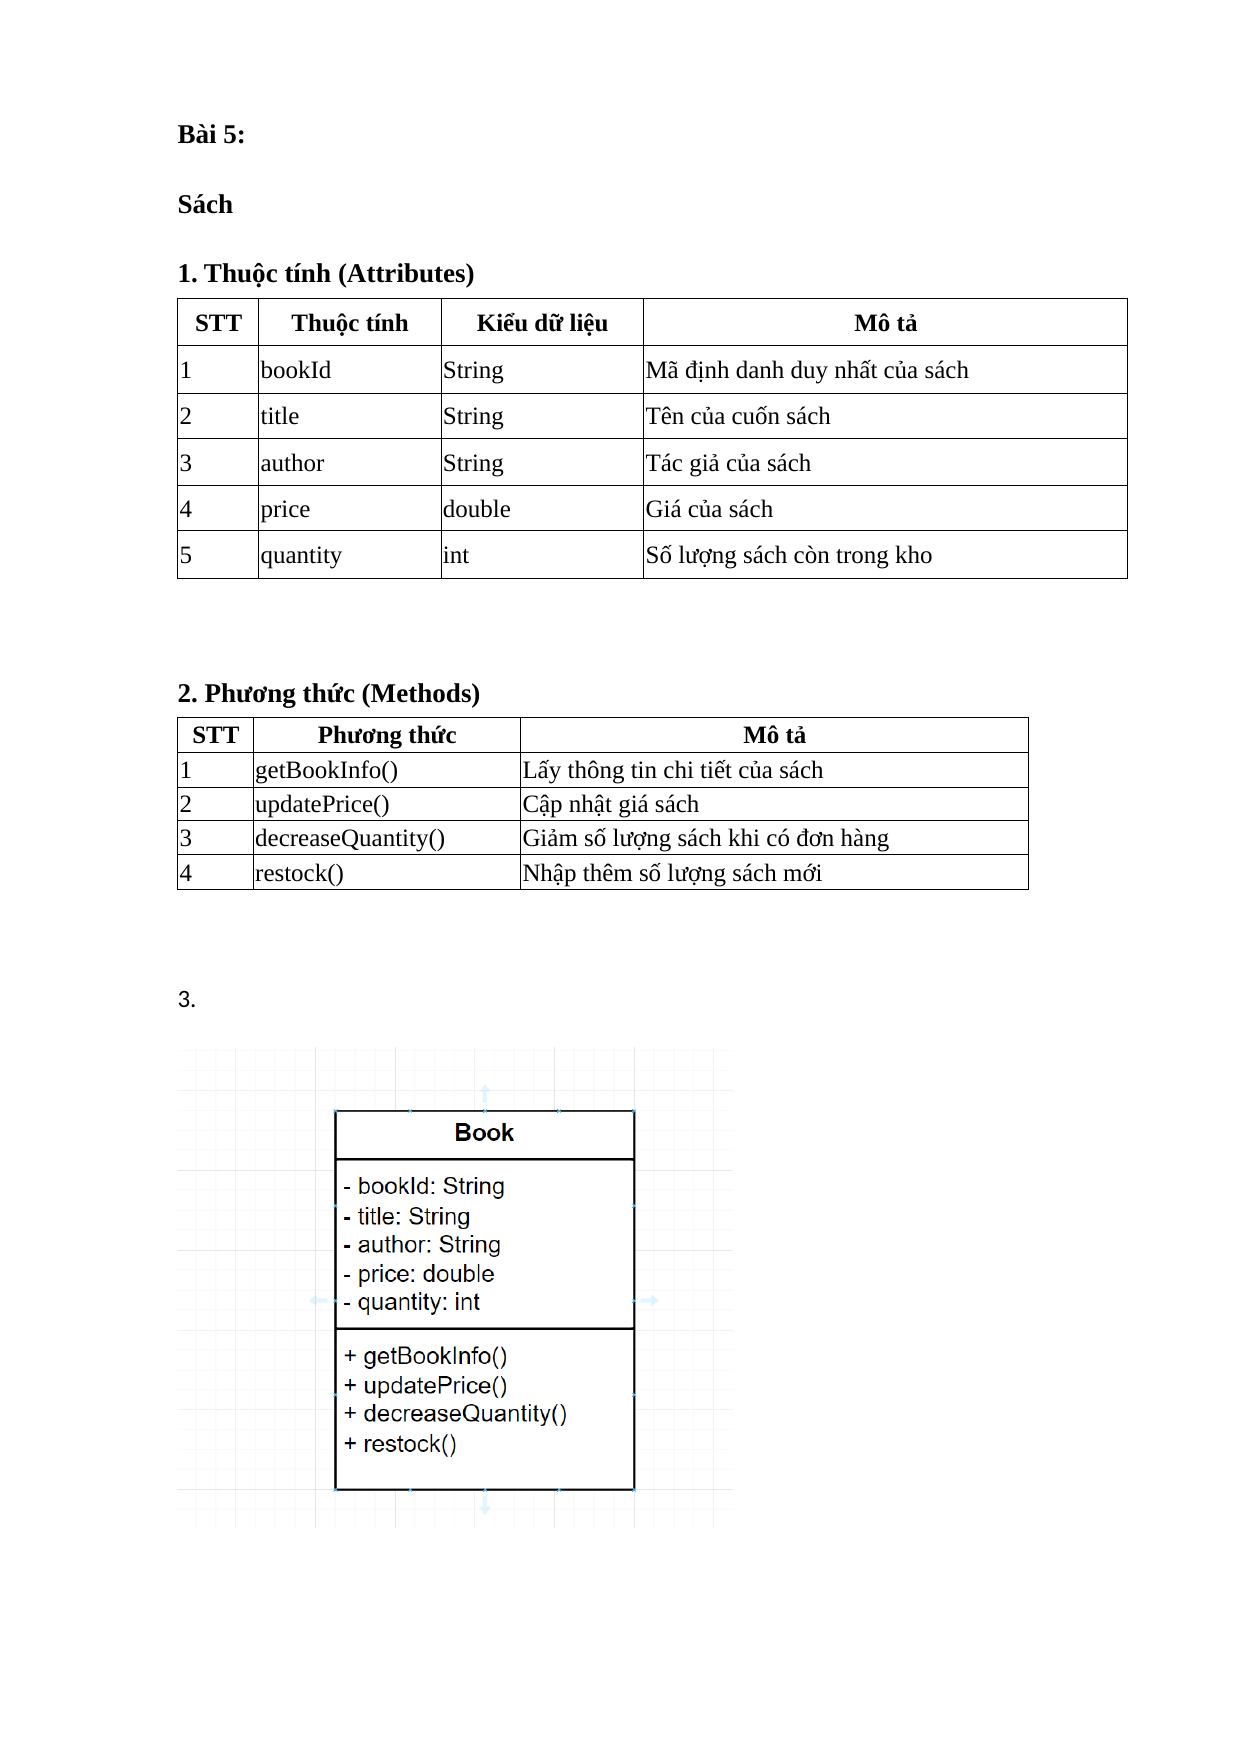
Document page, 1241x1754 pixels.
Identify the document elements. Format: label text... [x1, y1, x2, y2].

table_header Mô tả [644, 299, 1127, 345]
table_header STT [178, 299, 258, 345]
table_header Kiểu dữ liệu [442, 299, 643, 345]
table_cell title [259, 394, 441, 438]
table_cell Cập nhật giá sách [521, 788, 1028, 819]
table_header Phương thức [254, 718, 520, 752]
table_cell 5 [178, 531, 258, 578]
text Bài 5: [177, 118, 1122, 149]
table_cell 2 [178, 394, 258, 438]
text 1. Thuộc tính (Attributes) [177, 257, 1122, 288]
picture [177, 1047, 733, 1528]
table_cell int [442, 531, 643, 578]
table_cell 1 [178, 753, 253, 787]
table_cell decreaseQuantity() [254, 821, 520, 854]
table_cell Lấy thông tin chi tiết của sách [521, 753, 1028, 787]
table_cell getBookInfo() [254, 753, 520, 787]
table_cell 2 [178, 788, 253, 819]
table_cell Giảm số lượng sách khi có đơn hàng [521, 821, 1028, 854]
table_cell Tác giả của sách [644, 439, 1127, 485]
text 3. [177, 983, 1122, 1014]
text 2. Phương thức (Methods) [177, 677, 1122, 708]
table_cell updatePrice() [254, 788, 520, 819]
table_cell Nhập thêm số lượng sách mới [521, 855, 1028, 889]
table_cell 4 [178, 486, 258, 530]
table_cell String [442, 394, 643, 438]
table_cell 3 [178, 439, 258, 485]
table_header STT [178, 718, 253, 752]
table_cell 3 [178, 821, 253, 854]
table_cell bookId [259, 346, 441, 393]
table_cell price [259, 486, 441, 530]
table_cell 1 [178, 346, 258, 393]
text Sách [177, 188, 1122, 219]
table_header Thuộc tính [259, 299, 441, 345]
table_cell String [442, 439, 643, 485]
table_header Mô tả [521, 718, 1028, 752]
table_cell author [259, 439, 441, 485]
table_cell Mã định danh duy nhất của sách [644, 346, 1127, 393]
table_cell Tên của cuốn sách [644, 394, 1127, 438]
table_cell 4 [178, 855, 253, 889]
table_cell restock() [254, 855, 520, 889]
table_cell double [442, 486, 643, 530]
table_cell quantity [259, 531, 441, 578]
table_cell Số lượng sách còn trong kho [644, 531, 1127, 578]
table_cell String [442, 346, 643, 393]
table_cell Giá của sách [644, 486, 1127, 530]
